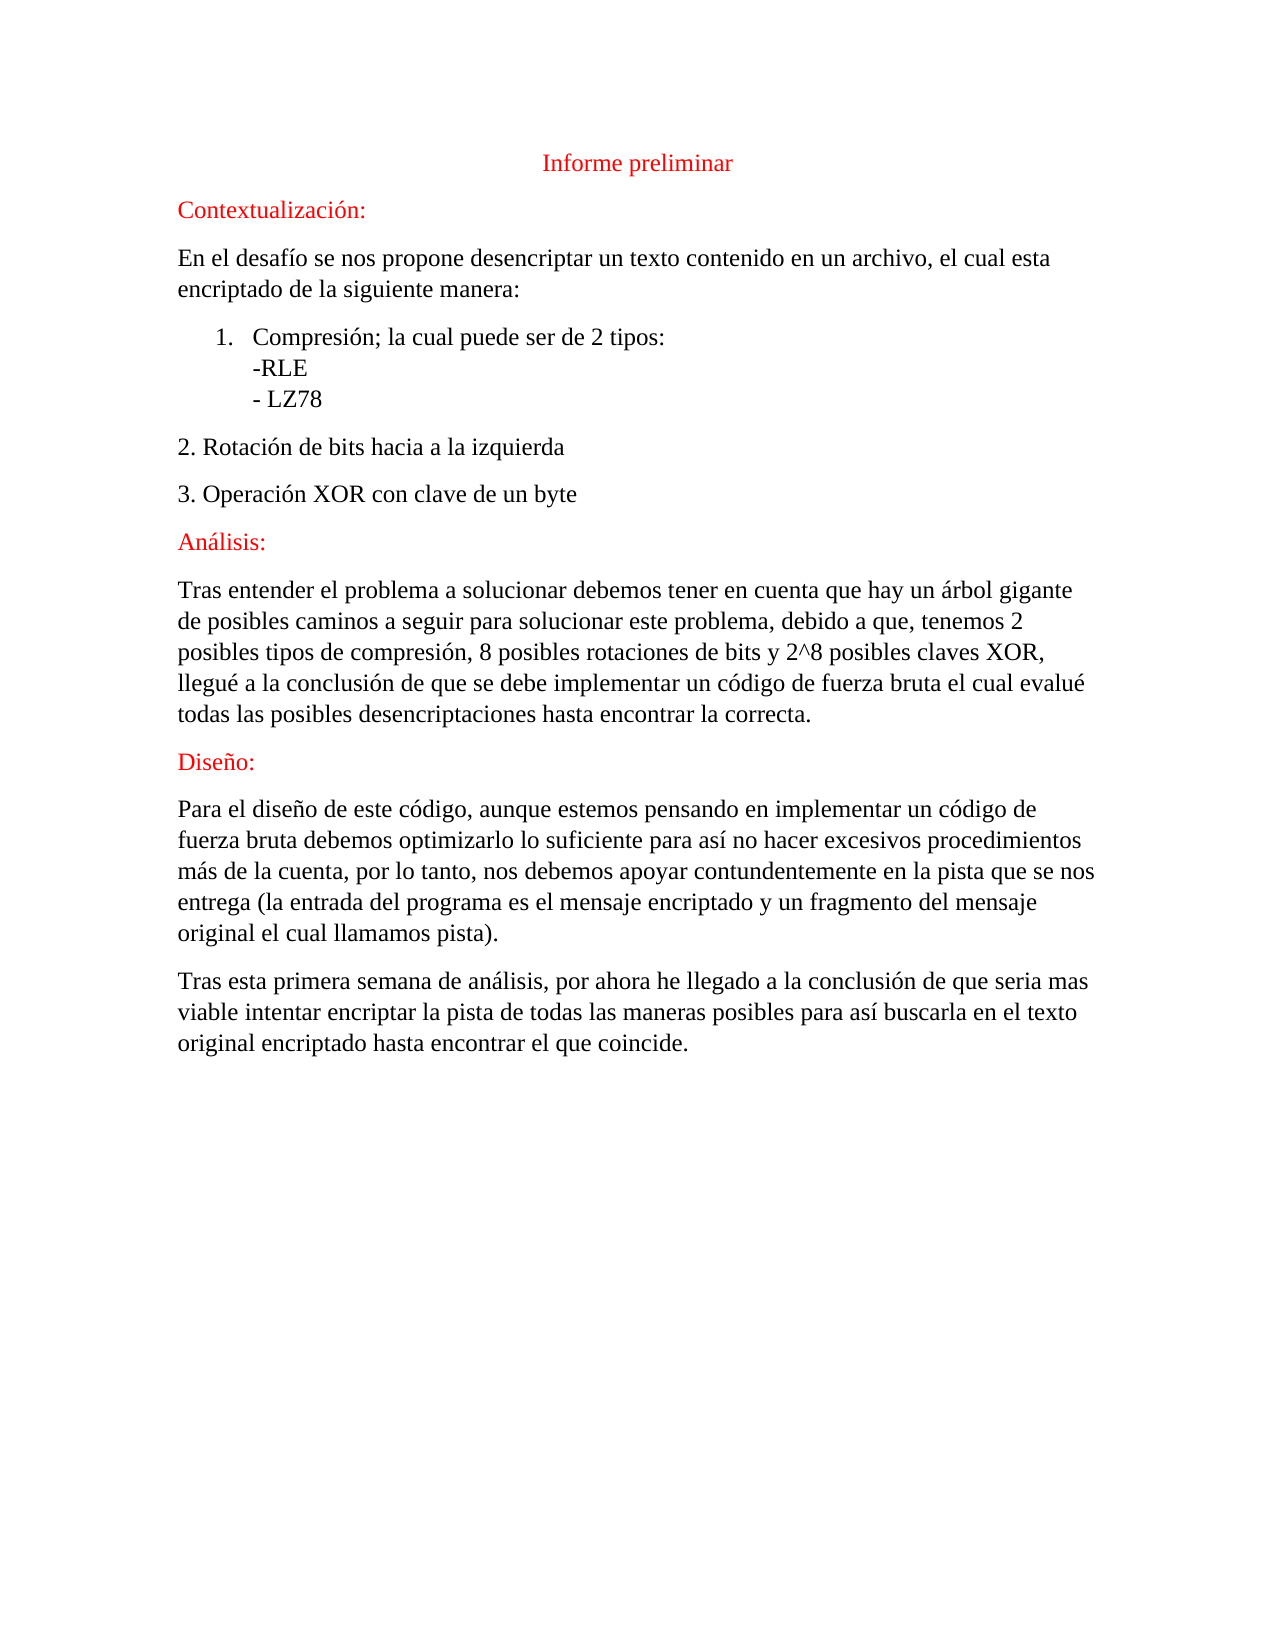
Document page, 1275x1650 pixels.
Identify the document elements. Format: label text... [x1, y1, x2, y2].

text 2. Rotación de bits hacia a la izquierda [177, 432, 1098, 460]
list - LZ78 [252, 384, 1098, 413]
text Tras entender el problema a solucionar debemos tener en cuenta que hay un árbol gigante de posibles caminos a seguir para solucionar este problema, debido a que, tenemos 2 posibles tipos de compresión, 8 posibles rotaciones de bits y 2^8 posibles claves XOR, llegué a la conclusión de que se debe implementar un código de fuerza bruta el cual evalué todas las posibles desencriptaciones hasta encontrar la correcta. [177, 575, 1098, 728]
list -RLE [252, 353, 1098, 382]
text Análisis: [177, 527, 1098, 556]
list Compresión; la cual puede ser de 2 tipos: [215, 322, 1098, 351]
text 3. Operación XOR con clave de un byte [177, 479, 1098, 508]
text Tras esta primera semana de análisis, por ahora he llegado a la conclusión de que seria mas viable intentar encriptar la pista de todas las maneras posibles para así buscarla en el texto original encriptado hasta encontrar el que coincide. [177, 966, 1098, 1057]
text Contextualización: [177, 195, 1098, 224]
text Diseño: [177, 747, 1098, 775]
text Para el diseño de este código, aunque estemos pensando en implementar un código de fuerza bruta debemos optimizarlo lo suficiente para así no hacer excesivos procedimientos más de la cuenta, por lo tanto, nos debemos apoyar contundentemente en la pista que se nos entrega (la entrada del programa es el mensaje encriptado y un fragmento del mensaje original el cual llamamos pista). [177, 794, 1098, 947]
text En el desafío se nos propone desencriptar un texto contenido en un archivo, el cual esta encriptado de la siguiente manera: [177, 243, 1098, 303]
text Informe preliminar [177, 148, 1098, 176]
